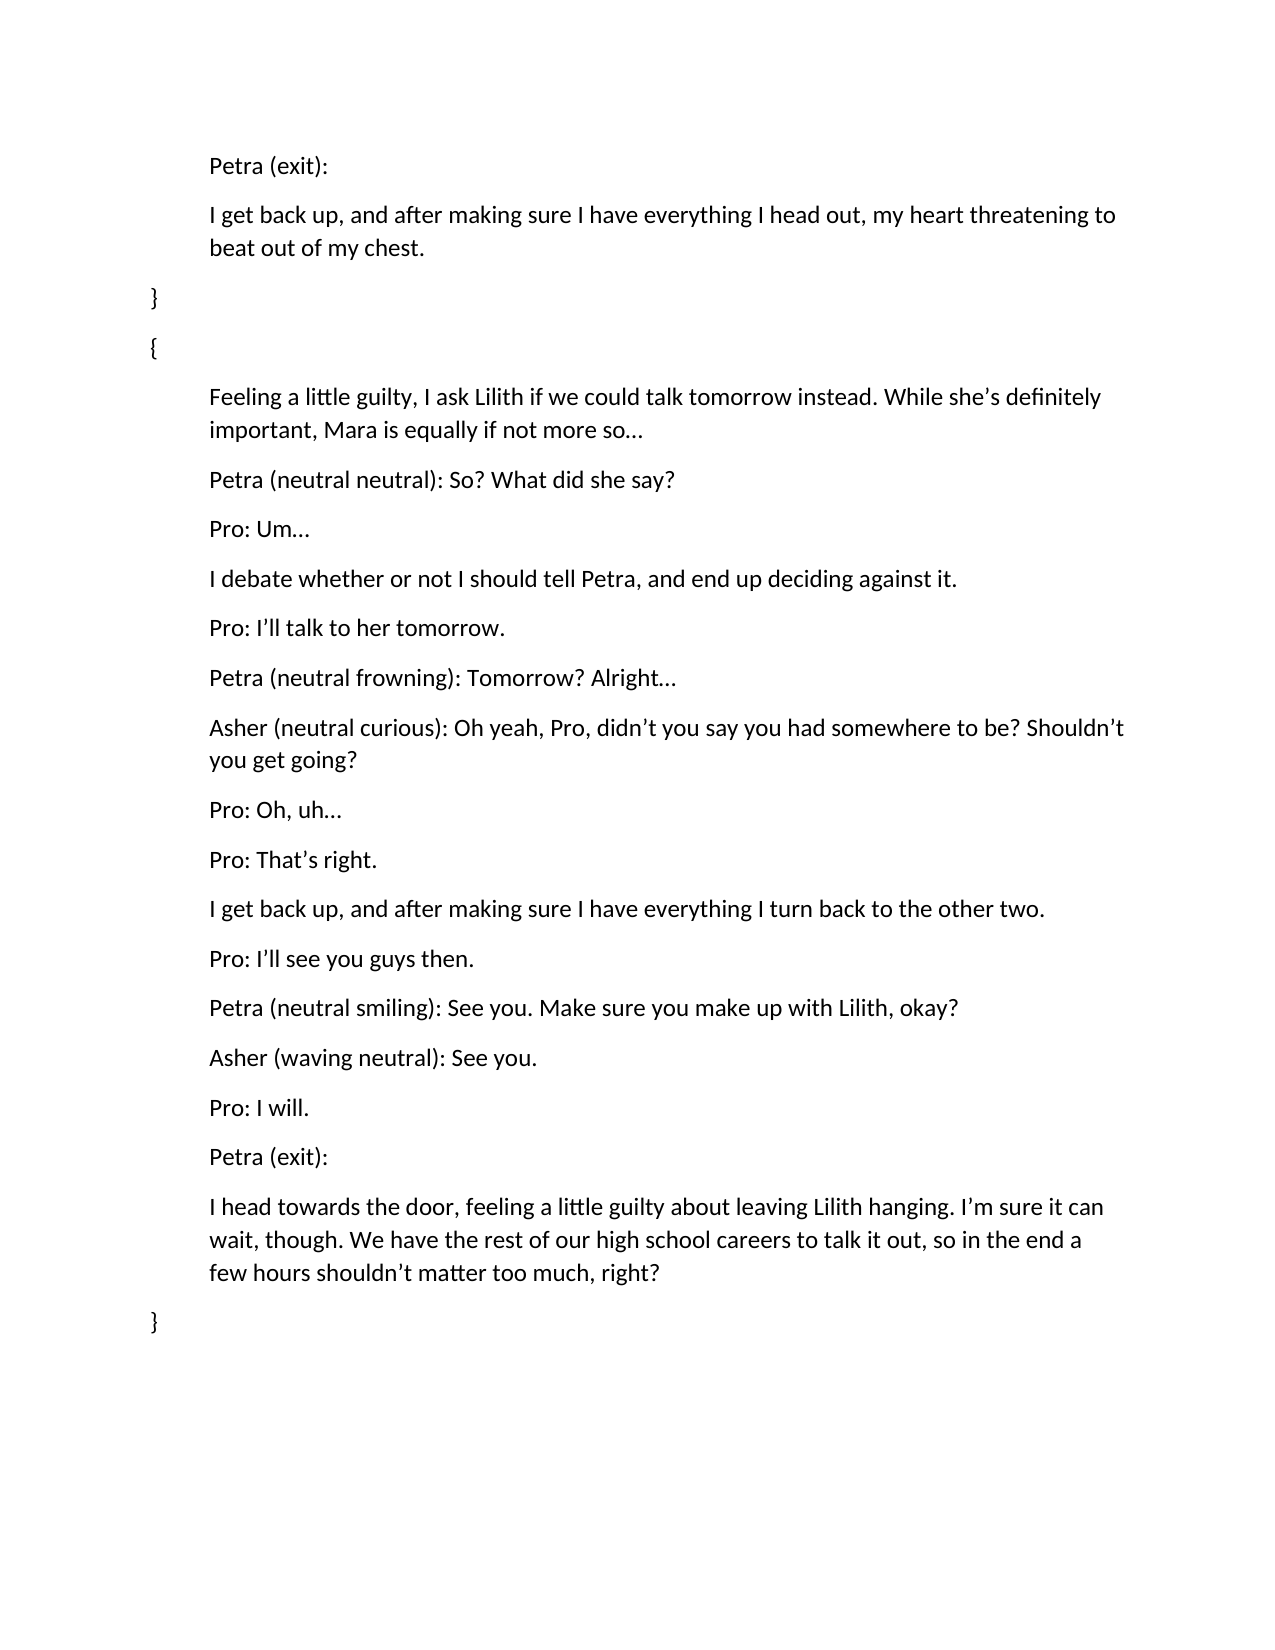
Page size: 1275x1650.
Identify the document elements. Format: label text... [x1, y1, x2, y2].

text Petra (exit): [209, 150, 1125, 181]
text Asher (neutral curious): Oh yeah, Pro, didn’t you say you had somewhere to be? Shouldn’t you get going? [209, 712, 1125, 775]
text Pro: I’ll talk to her tomorrow. [209, 612, 1125, 643]
text I head towards the door, feeling a little guilty about leaving Lilith hanging. I’m sure it can wait, though. We have the rest of our high school careers to talk it out, so in the end a few hours shouldn’t matter too much, right? [209, 1191, 1125, 1287]
text } [150, 282, 1125, 313]
text Pro: I’ll see you guys then. [209, 943, 1125, 973]
text Petra (exit): [209, 1141, 1125, 1172]
text I get back up, and after making sure I have everything I head out, my heart threatening to beat out of my chest. [209, 199, 1125, 263]
text I get back up, and after making sure I have everything I turn back to the other two. [209, 893, 1125, 924]
text I debate whether or not I should tell Petra, and end up deciding against it. [209, 563, 1125, 593]
text Petra (neutral frowning): Tomorrow? Alright… [209, 662, 1125, 693]
text Pro: That’s right. [209, 844, 1125, 874]
text Petra (neutral smiling): See you. Make sure you make up with Lilith, okay? [209, 992, 1125, 1023]
text Pro: Oh, uh… [209, 794, 1125, 825]
text Asher (waving neutral): See you. [209, 1042, 1125, 1073]
text Pro: I will. [209, 1092, 1125, 1122]
text Feeling a little guilty, I ask Lilith if we could talk tomorrow instead. While she’s definitely important, Mara is equally if not more so… [209, 381, 1125, 445]
text } [150, 1306, 1125, 1337]
text Petra (neutral neutral): So? What did she say? [209, 464, 1125, 494]
text { [150, 332, 1125, 362]
text Pro: Um… [209, 513, 1125, 544]
